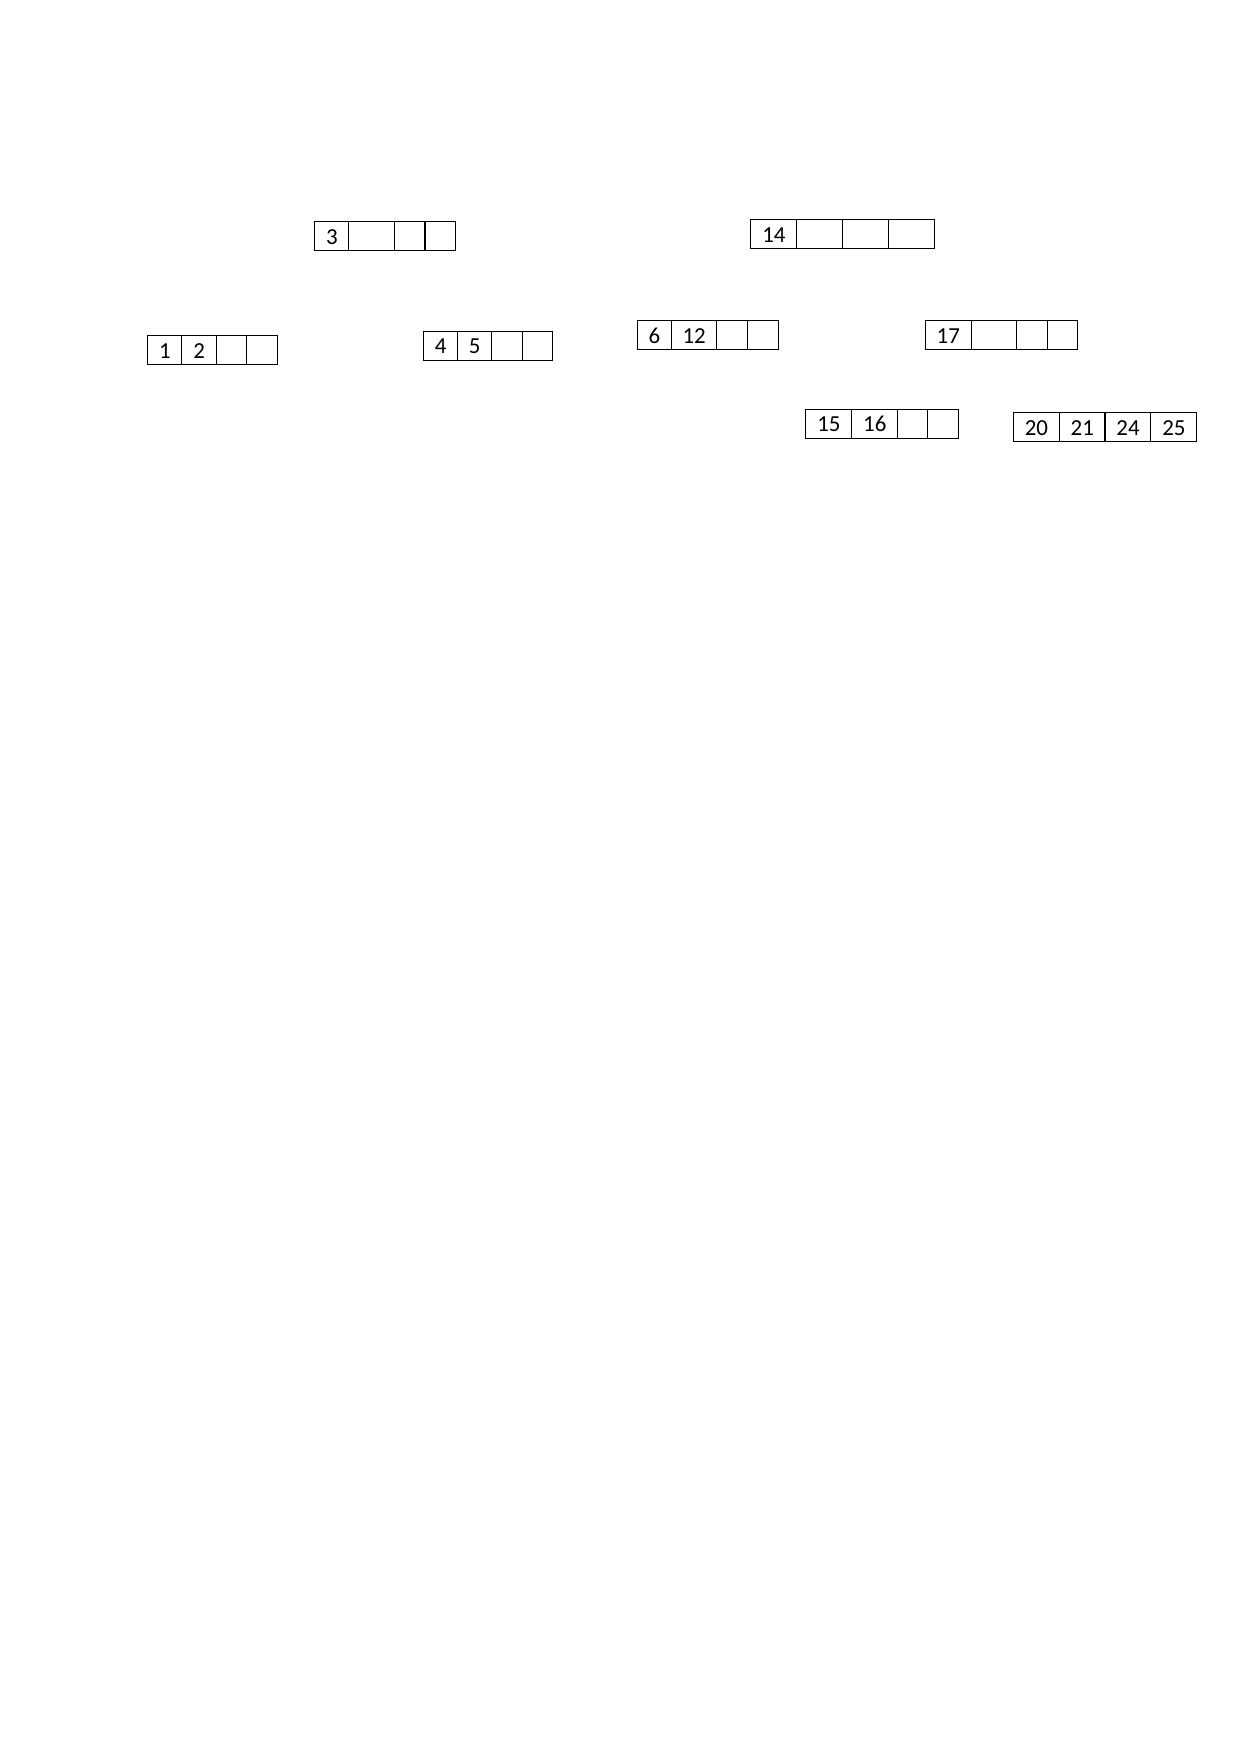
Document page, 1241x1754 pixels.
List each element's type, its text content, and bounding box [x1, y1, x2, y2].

table_header [395, 222, 424, 250]
table_header 16 [852, 410, 897, 437]
table_header [1048, 321, 1077, 349]
table_header [898, 410, 927, 437]
table_header [426, 222, 455, 250]
table_header [523, 332, 552, 359]
table_header 3 [315, 222, 348, 250]
table_header 17 [926, 321, 971, 349]
table_header 20 [1014, 413, 1059, 441]
table_header [889, 220, 934, 248]
table_header [247, 336, 277, 364]
table_header 2 [182, 336, 216, 364]
table_header [797, 220, 842, 248]
table_header 6 [638, 321, 671, 349]
table_header 1 [148, 336, 181, 364]
table_header 4 [424, 332, 457, 359]
table_header [748, 321, 778, 349]
table_header 24 [1106, 413, 1150, 441]
table_header 14 [751, 220, 796, 248]
table_header 21 [1060, 413, 1104, 441]
table_header 15 [806, 410, 851, 437]
table_header [492, 332, 522, 359]
table_header [972, 321, 1016, 349]
table_header 25 [1151, 413, 1196, 441]
table_header [928, 410, 958, 437]
table_header 5 [458, 332, 491, 359]
table_header [843, 220, 888, 248]
table_header [1017, 321, 1047, 349]
table_header [349, 222, 394, 250]
table_header 12 [672, 321, 716, 349]
table_header [717, 321, 747, 349]
table_header [217, 336, 246, 364]
